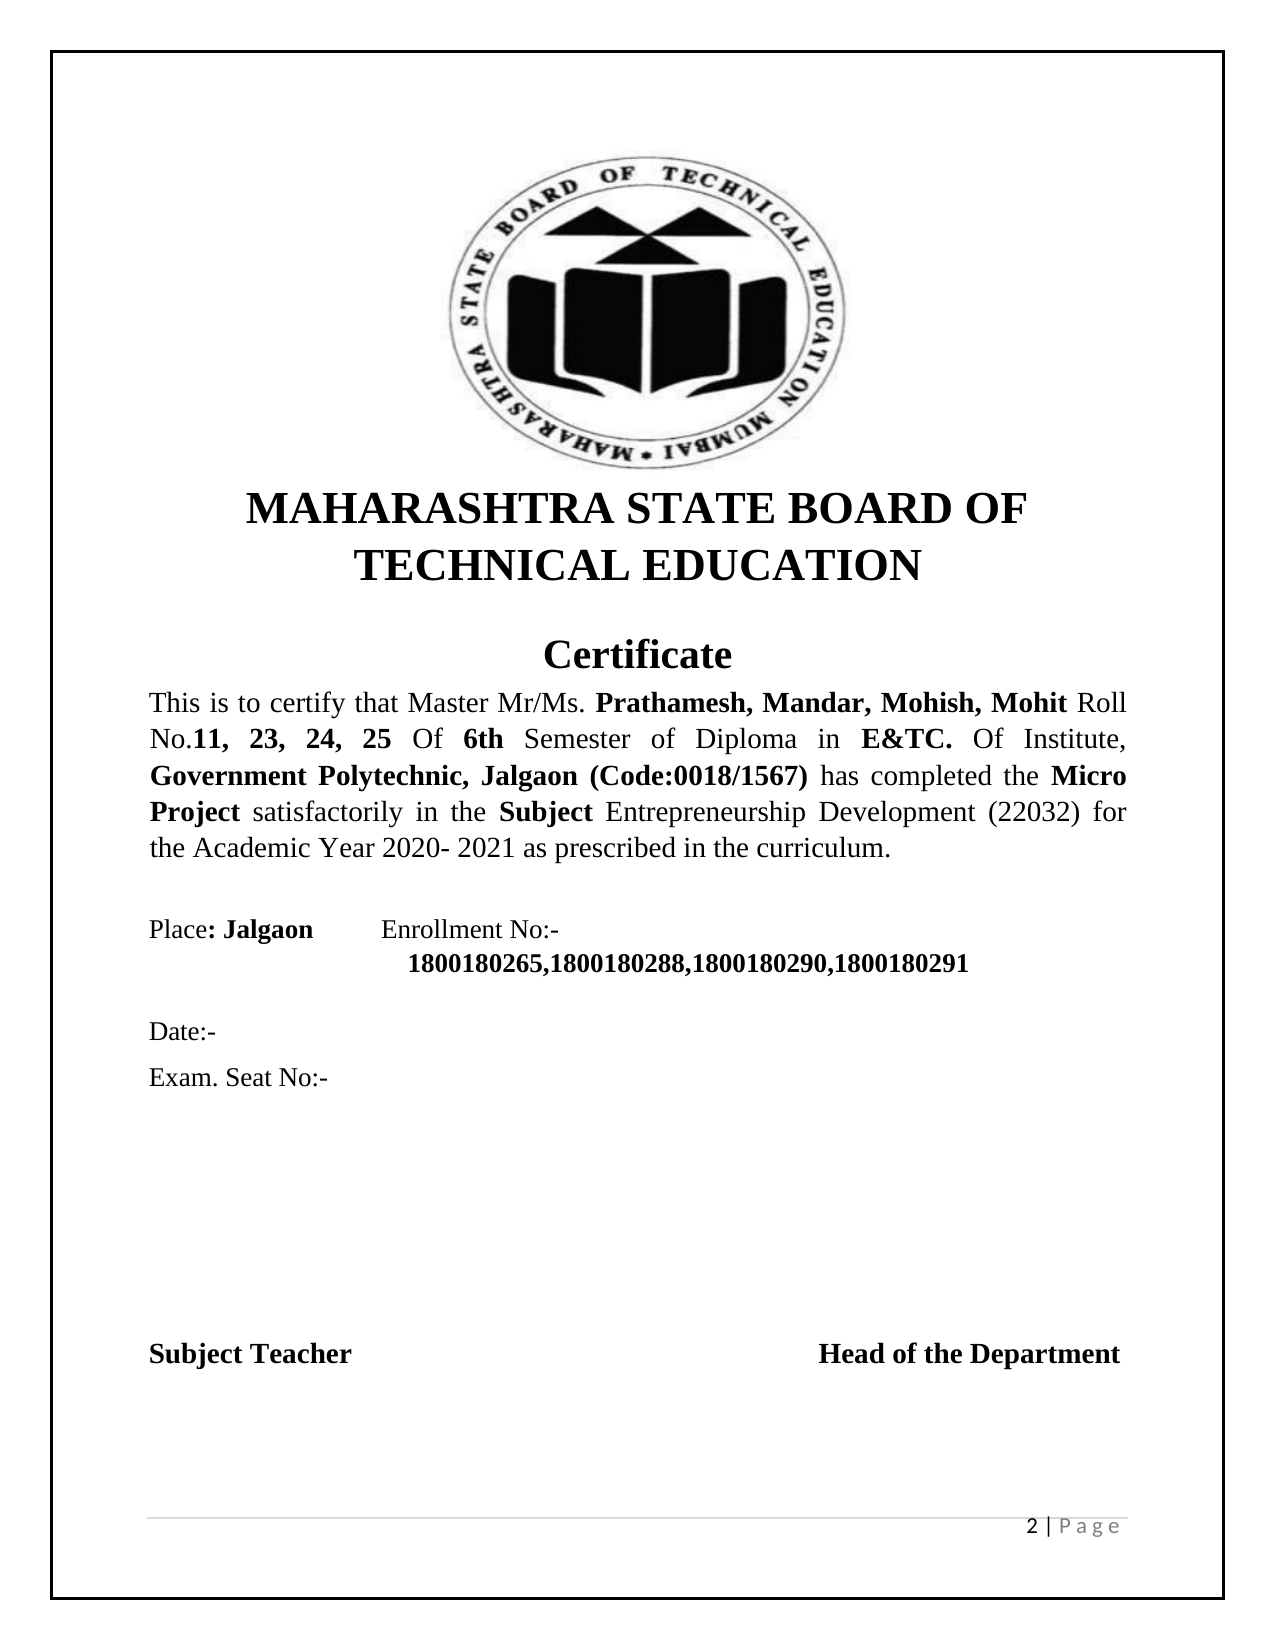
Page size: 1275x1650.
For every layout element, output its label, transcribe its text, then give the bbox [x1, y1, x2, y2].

picture [439, 150, 852, 477]
text MAHARASHTRA STATE BOARD OF [150, 480, 1124, 533]
subtitle Subject Teacher Head of the Department [148, 1336, 1124, 1369]
subtitle Certificate [150, 629, 1125, 677]
text 1800180265,1800180288,1800180290,1800180291 [150, 947, 1132, 978]
text TECHNICAL EDUCATION [150, 537, 1126, 590]
text Place: Jalgaon Enrollment No:- [148, 913, 1132, 944]
text This is to certify that Master Mr/Ms. Prathamesh, Mandar, Mohish, Mohit Roll No.11, 23, 24, 25 Of 6th Semester of Diploma in E&TC. Of Institute, Government Polytechnic, Jalgaon (Code:0018/1567) has completed the Micro Project satisfactorily in the Subject Entrepreneurship Development (22032) for the Academic Year 2020- 2021 as prescribed in the curriculum. [148, 685, 1127, 863]
text Date:- [148, 1015, 1132, 1046]
text Exam. Seat No:- [148, 1061, 1132, 1092]
